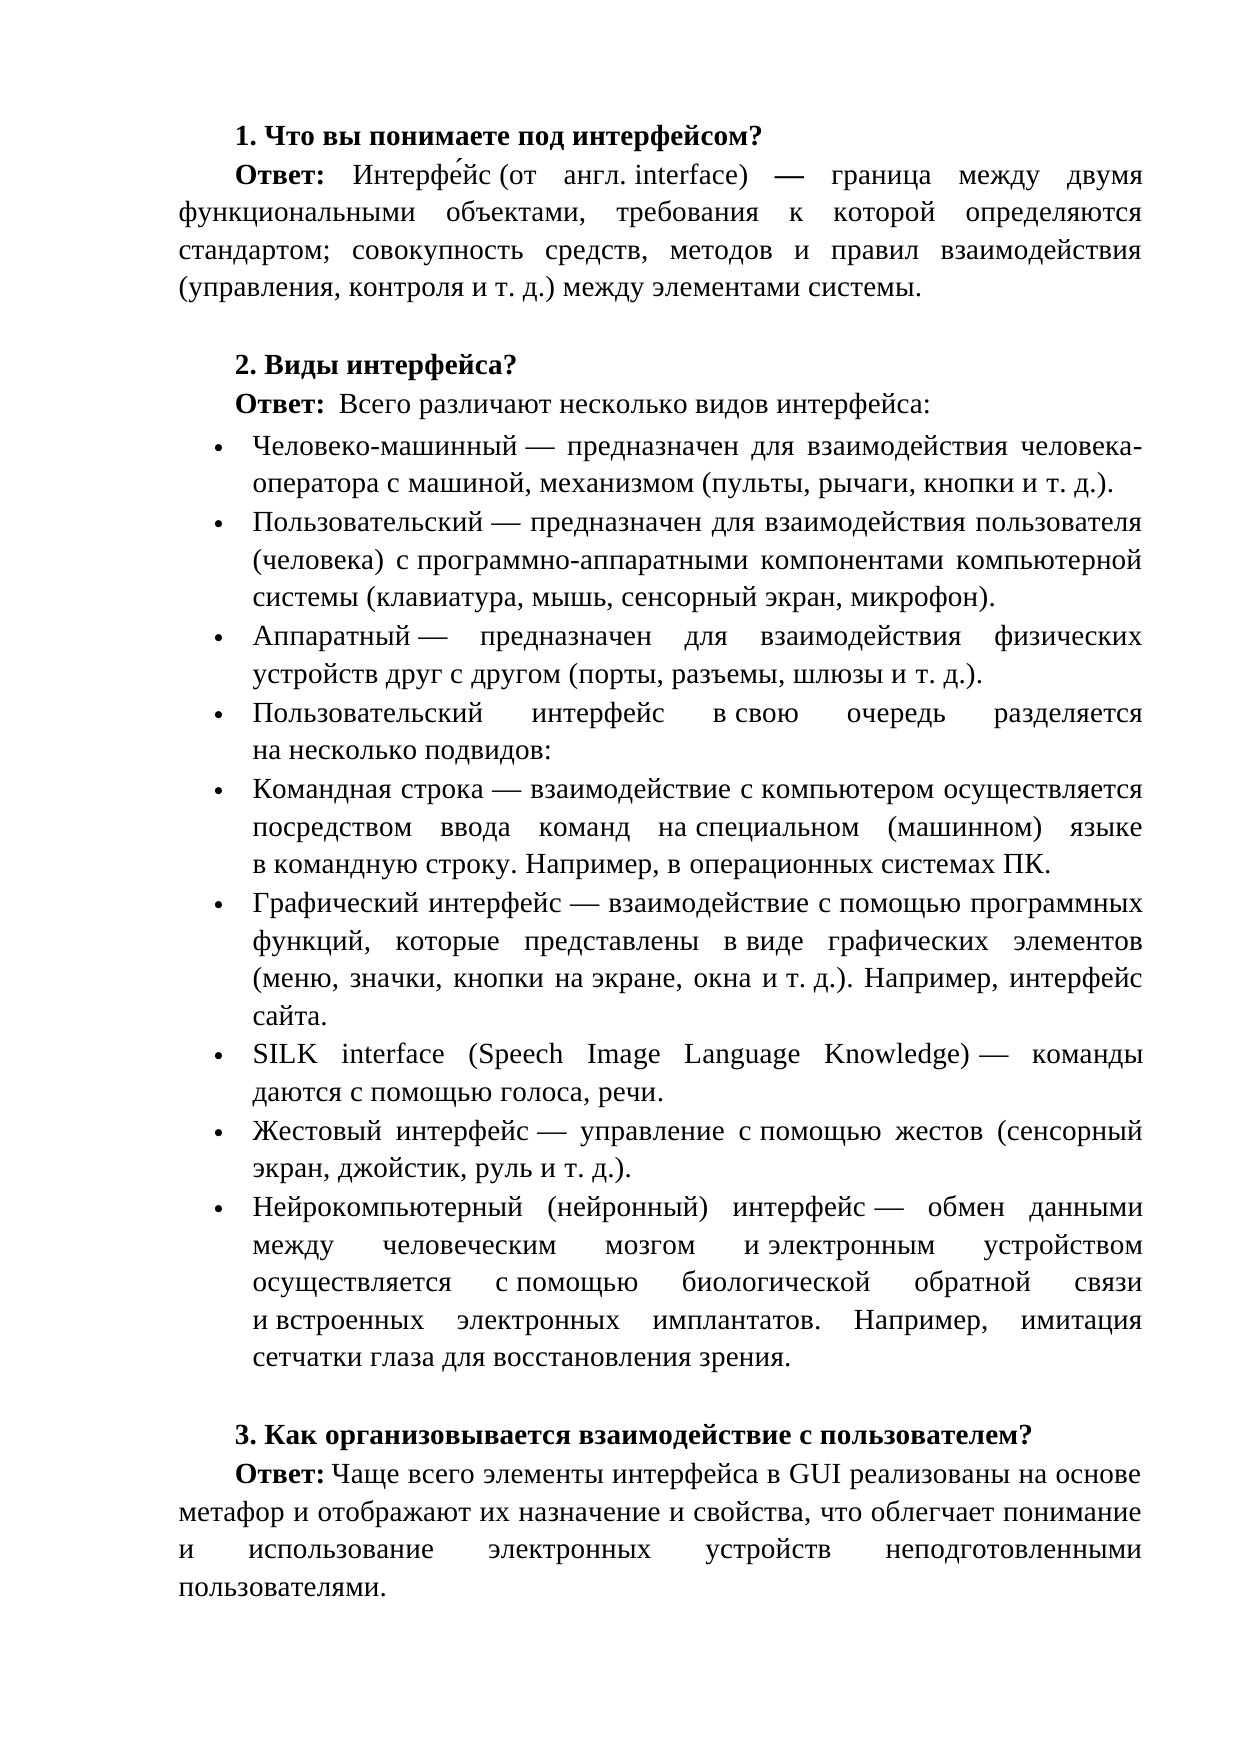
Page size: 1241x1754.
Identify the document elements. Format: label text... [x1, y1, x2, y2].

text Ответ: Всего различают несколько видов интерфейса: [178, 386, 1143, 420]
list Командная строка — взаимодействие с компьютером осуществляется посредством ввода команд на специальном (машинном) языке в командную строку. Например, в операционных системах ПК. [215, 771, 1143, 880]
text Ответ: Чаще всего элементы интерфейса в GUI реализованы на основе метафор и отображают их назначение и свойства, что облегчает понимание и использование электронных устройств неподготовленными пользователями. [178, 1456, 1143, 1602]
list Человеко-машинный — предназначен для взаимодействия человека-оператора с машиной, механизмом (пульты, рычаги, кнопки и т. д.). [215, 428, 1143, 499]
list Пользовательский — предназначен для взаимодействия пользователя (человека) с программно-аппаратными компонентами компьютерной системы (клавиатура, мышь, сенсорный экран, микрофон). [215, 504, 1143, 613]
text 2. Виды интерфейса? [178, 347, 1143, 381]
text 3. Как организовывается взаимодействие с пользователем? [178, 1417, 1143, 1451]
list Жестовый интерфейс — управление с помощью жестов (сенсорный экран, джойстик, руль и т. д.). [215, 1113, 1143, 1184]
list SILK interface (Speech Image Language Knowledge) — команды даются с помощью голоса, речи. [215, 1037, 1143, 1108]
list Аппаратный — предназначен для взаимодействия физических устройств друг с другом (порты, разъемы, шлюзы и т. д.). [215, 618, 1143, 689]
list Нейрокомпьютерный (нейронный) интерфейс — обмен данными между человеческим мозгом и электронным устройством осуществляется с помощью биологической обратной связи и встроенных электронных имплантатов. Например, имитация сетчатки глаза для восстановления зрения. [215, 1189, 1143, 1373]
text 1. Что вы понимаете под интерфейсом? [178, 118, 1143, 152]
list Графический интерфейс — взаимодействие с помощью программных функций, которые представлены в виде графических элементов (меню, значки, кнопки на экране, окна и т. д.). Например, интерфейс сайта. [215, 885, 1143, 1031]
list Пользовательский интерфейс в свою очередь разделяется на несколько подвидов: [215, 695, 1143, 766]
text Ответ: Интерфе́йс (от англ. interface) — граница между двумя функциональными объектами, требования к которой определяются стандартом; совокупность средств, методов и правил взаимодействия (управления, контроля и т. д.) между элементами системы. [178, 157, 1143, 303]
